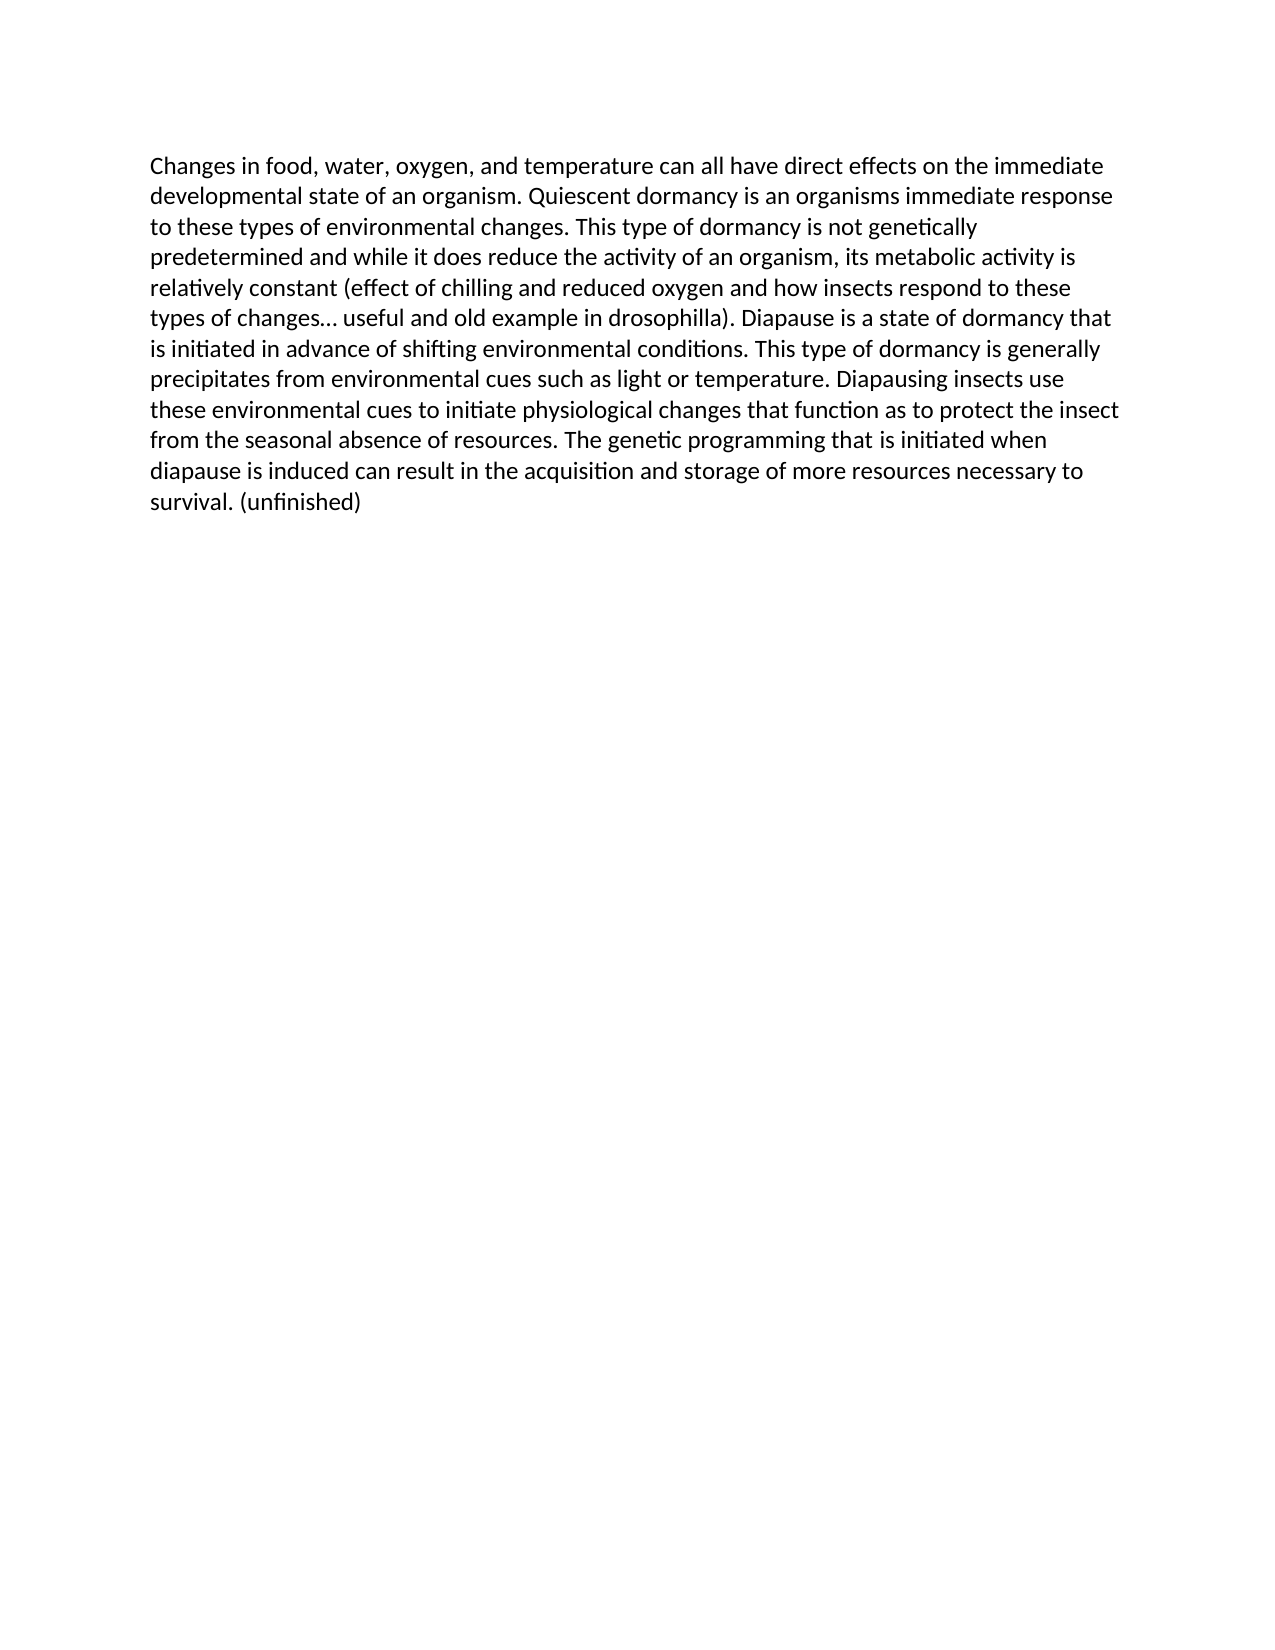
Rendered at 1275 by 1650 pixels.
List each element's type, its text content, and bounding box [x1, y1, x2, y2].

text Changes in food, water, oxygen, and temperature can all have direct effects on the immediate developmental state of an organism. Quiescent dormancy is an organisms immediate response to these types of environmental changes. This type of dormancy is not genetically predetermined and while it does reduce the activity of an organism, its metabolic activity is relatively constant (effect of chilling and reduced oxygen and how insects respond to these types of changes… useful and old example in drosophilla). Diapause is a state of dormancy that is initiated in advance of shifting environmental conditions. This type of dormancy is generally precipitates from environmental cues such as light or temperature. Diapausing insects use these environmental cues to initiate physiological changes that function as to protect the insect from the seasonal absence of resources. The genetic programming that is initiated when diapause is induced can result in the acquisition and storage of more resources necessary to survival. (unfinished) [150, 150, 1125, 516]
